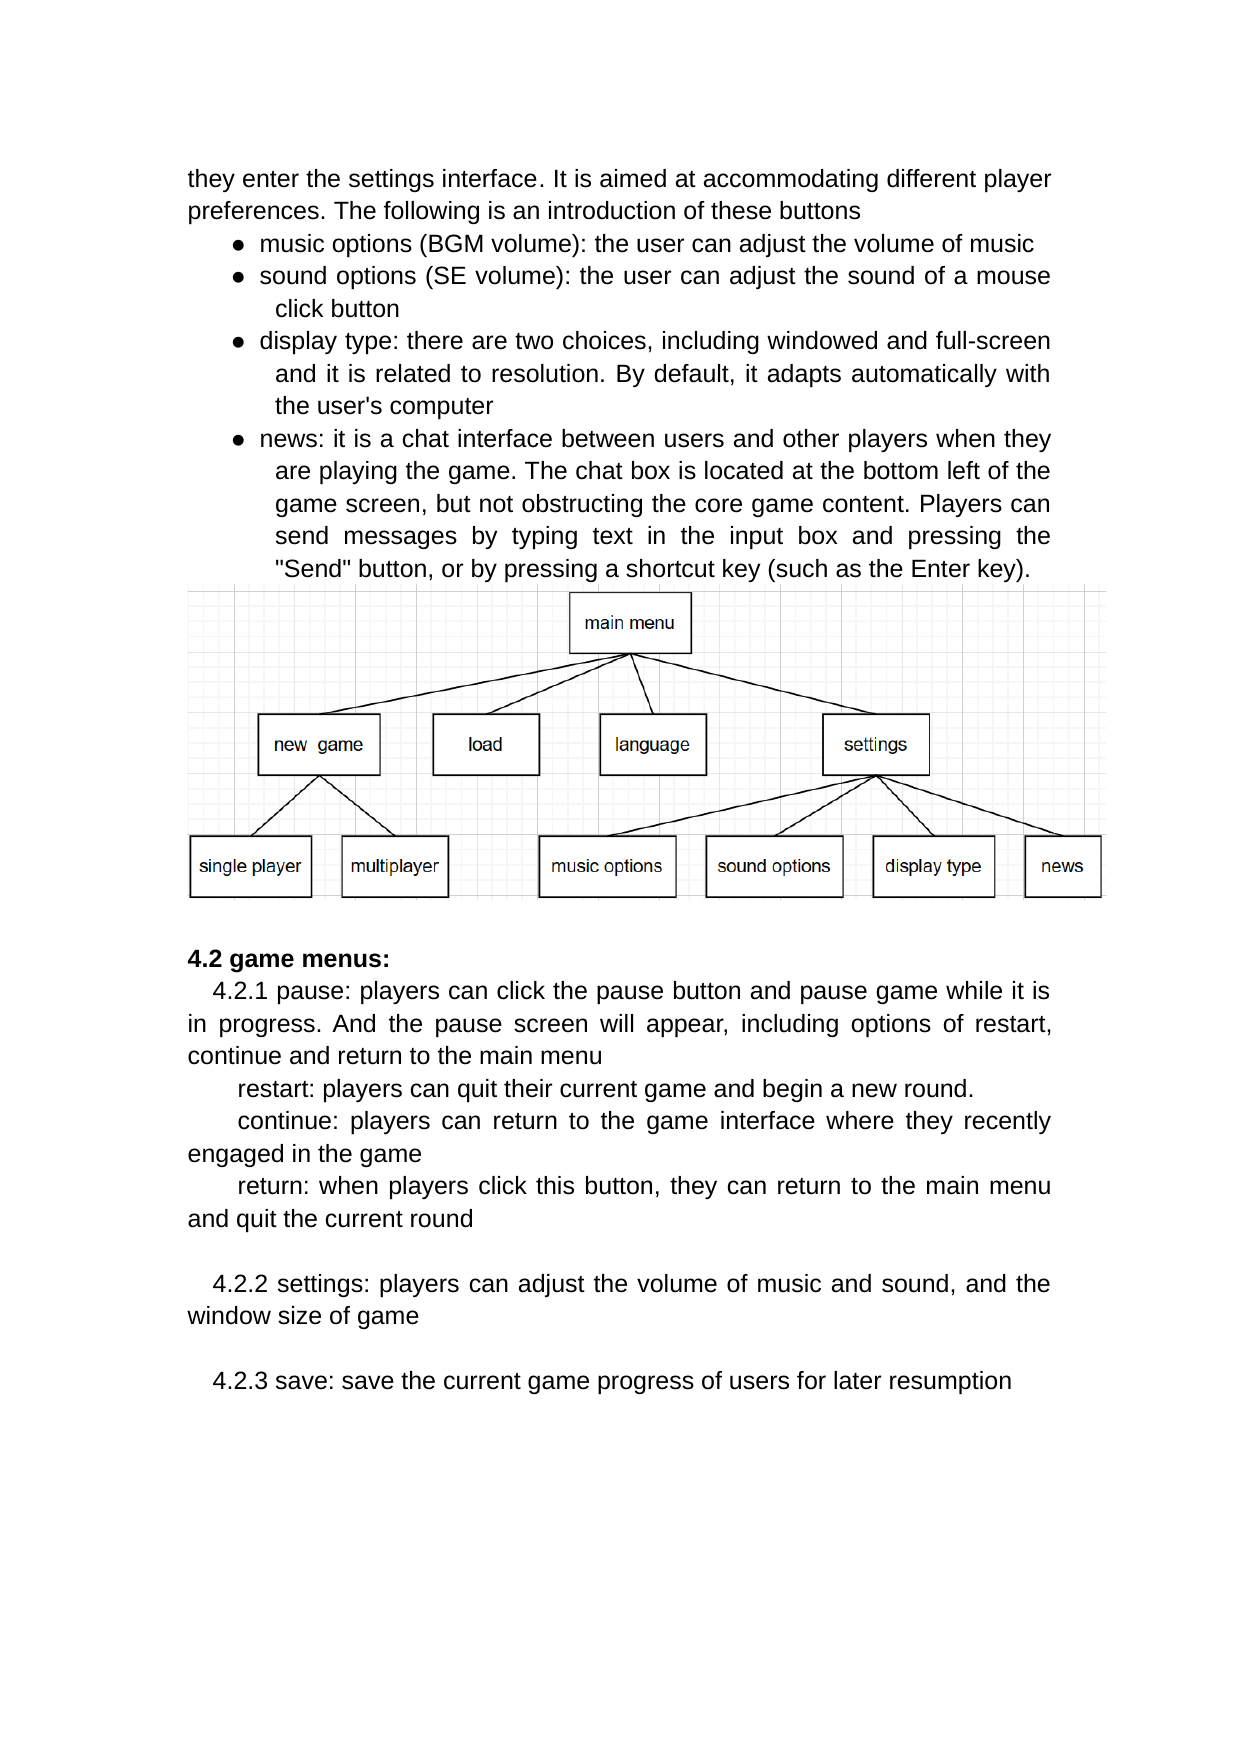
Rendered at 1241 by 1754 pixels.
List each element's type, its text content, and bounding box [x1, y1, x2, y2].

list news: it is a chat interface between users and other players when they are playing the game. The chat box is located at the bottom left of the game screen, but not obstructing the core game content. Players can send messages by typing text in the input box and pressing the "Send" button, or by pressing a shortcut key (such as the Enter key). [231, 422, 1053, 584]
text 4.2.2 settings: players can adjust the volume of music and sound, and the window size of game [187, 1267, 1053, 1332]
text 4.2 game menus: [187, 942, 1053, 974]
list display type: there are two choices, including windowed and full-screen and it is related to resolution. By default, it adapts automatically with the user's computer [231, 324, 1053, 422]
text 4.2.1 pause: players can click the pause button and pause game while it is in progress. And the pause screen will appear, including options of restart, continue and return to the main menu [187, 974, 1053, 1072]
list sound options (SE volume): the user can adjust the sound of a mouse click button [231, 259, 1053, 324]
text continue: players can return to the game interface where they recently engaged in the game [187, 1104, 1053, 1169]
text 4.2.3 save: save the current game progress of users for later resumption [187, 1364, 1053, 1397]
list music options (BGM volume): the user can adjust the volume of music [231, 227, 1053, 259]
text return: when players click this button, they can return to the main menu and quit the current round [187, 1169, 1053, 1234]
picture [187, 584, 1107, 900]
text restart: players can quit their current game and begin a new round. [187, 1072, 1053, 1104]
